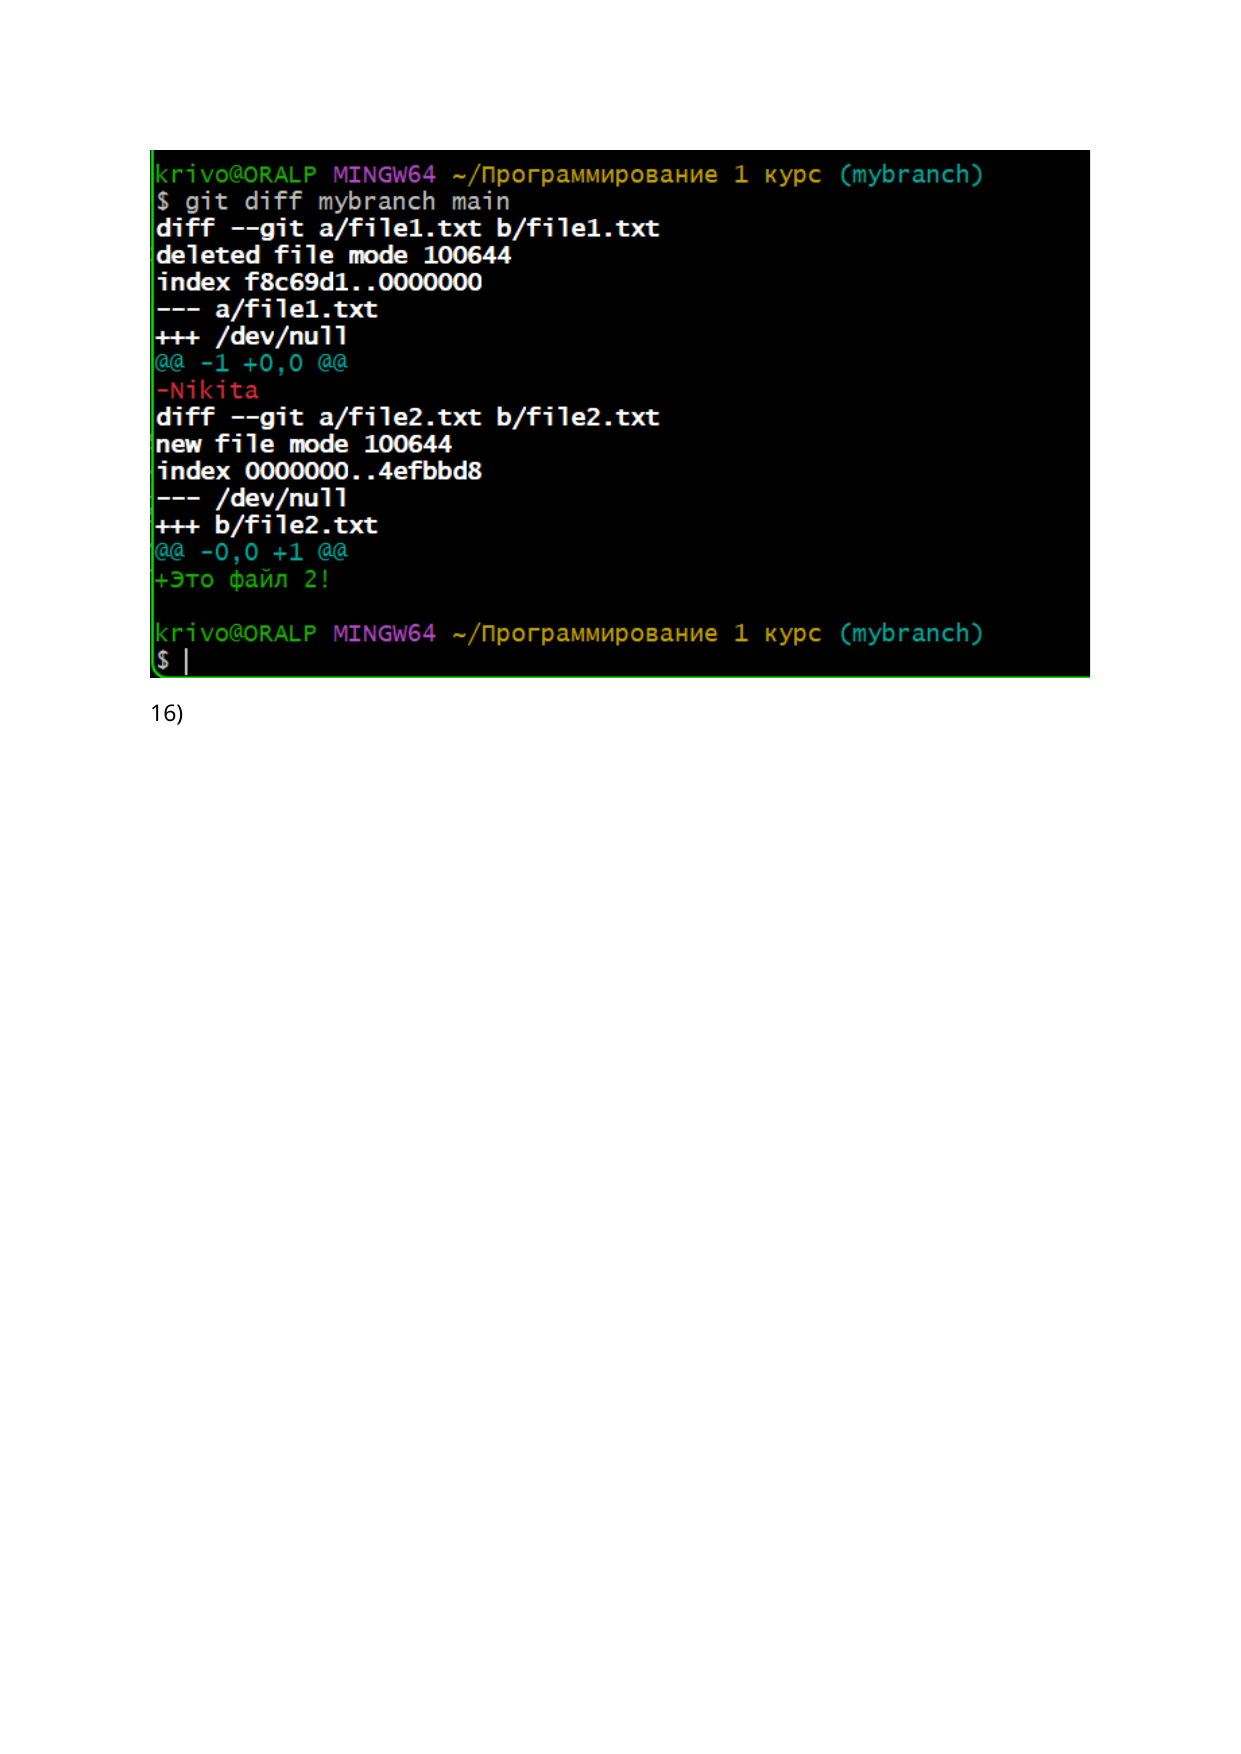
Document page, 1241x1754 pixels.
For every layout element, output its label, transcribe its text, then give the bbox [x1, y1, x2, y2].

text 16) [150, 697, 1090, 728]
picture [150, 150, 1091, 678]
